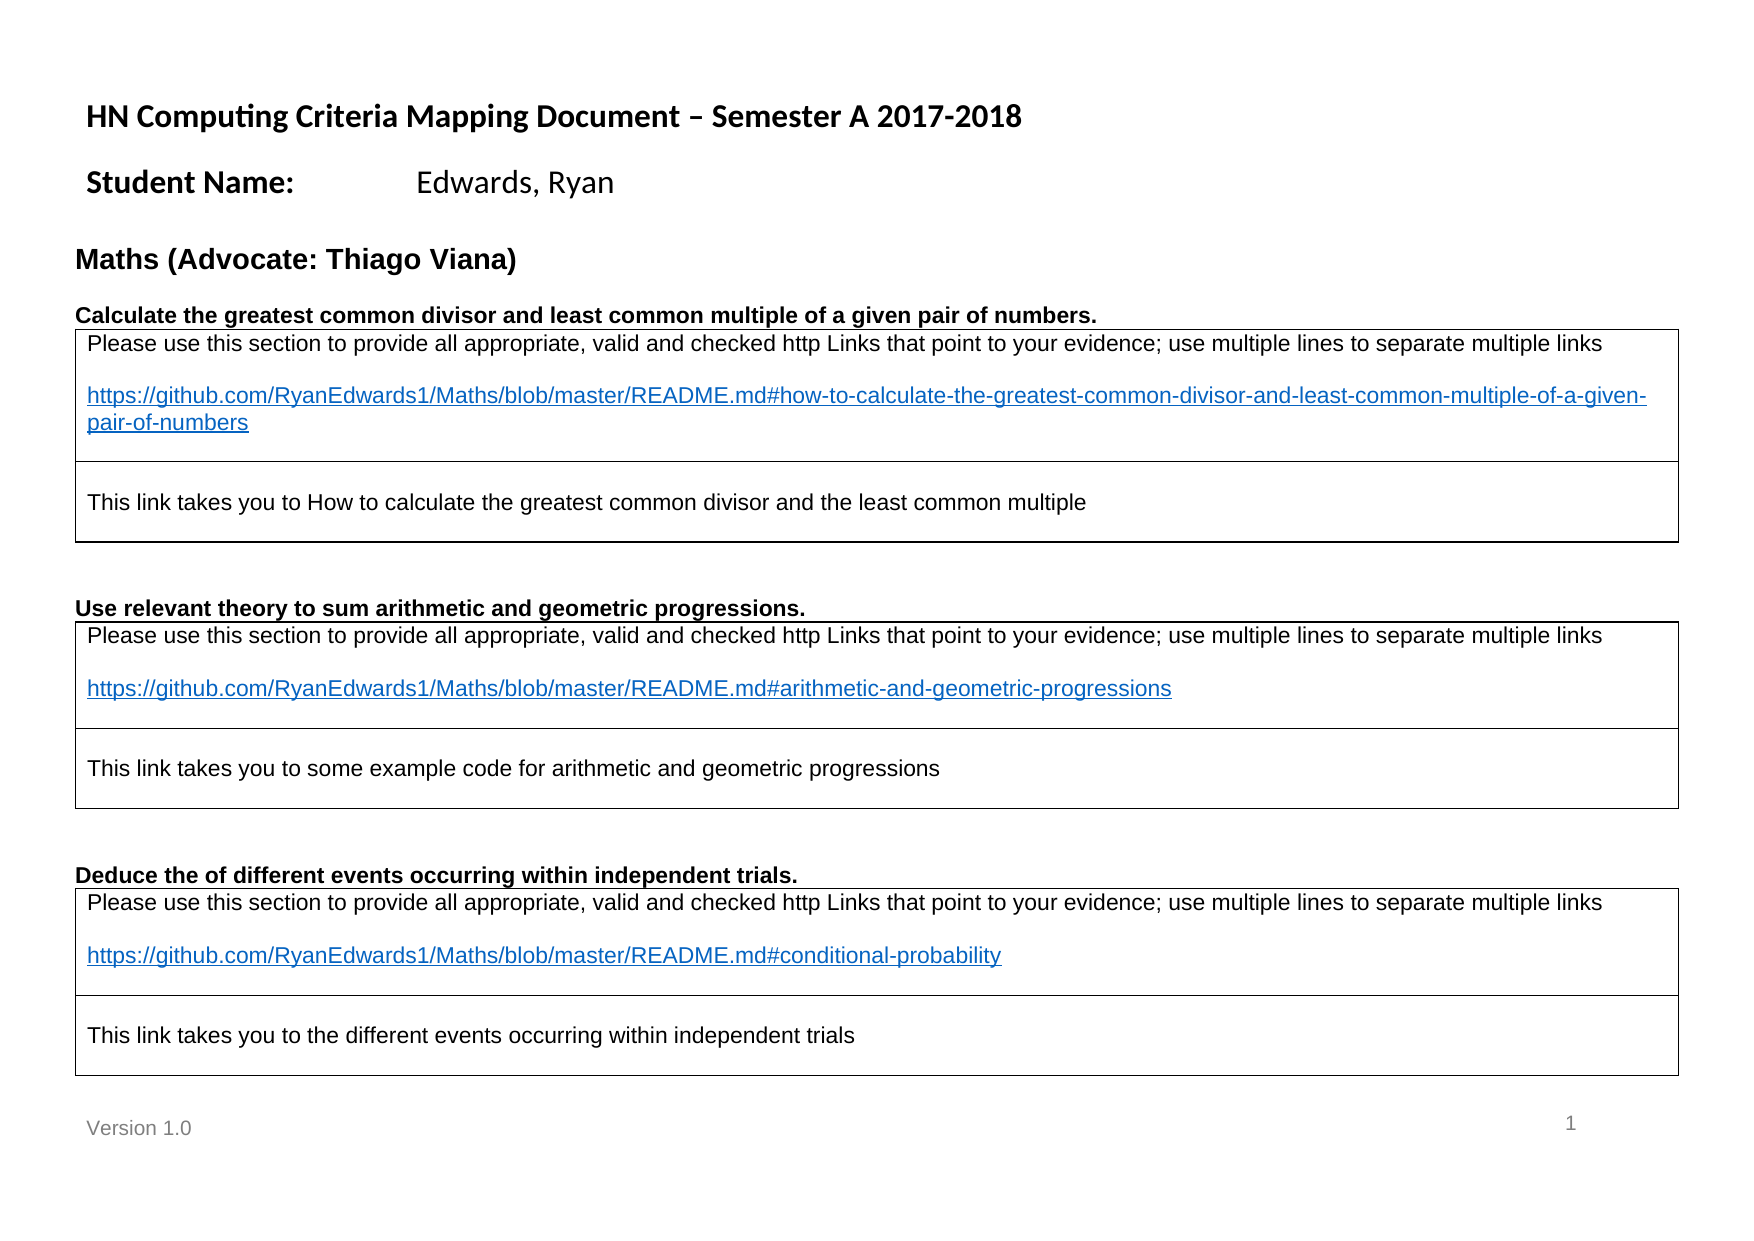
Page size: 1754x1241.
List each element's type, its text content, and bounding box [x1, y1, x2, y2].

table_cell This link takes you to some example code for arithmetic and geometric progressions [76, 729, 1678, 808]
table_header Please use this section to provide all appropriate, valid and checked http Links that point to your evidence; use multiple lines to separate multiple links https://github.com/RyanEdwards1/Maths/blob/master/README.md#how-to-calculate-the-greatest-common-divisor-and-least-common-multiple-of-a-given-pair-of-numbers [76, 330, 1678, 461]
table_header Please use this section to provide all appropriate, valid and checked http Links that point to your evidence; use multiple lines to separate multiple links https://github.com/RyanEdwards1/Maths/blob/master/README.md#conditional-probability [76, 889, 1678, 994]
table_cell This link takes you to the different events occurring within independent trials [76, 996, 1678, 1075]
text Use relevant theory to sum arithmetic and geometric progressions. [75, 595, 1679, 621]
text Maths (Advocate: Thiago Viana) [75, 242, 1679, 276]
text Calculate the greatest common divisor and least common multiple of a given pair of numbers. [75, 302, 1679, 328]
table_header Please use this section to provide all appropriate, valid and checked http Links that point to your evidence; use multiple lines to separate multiple links https://github.com/RyanEdwards1/Maths/blob/master/README.md#arithmetic-and-geometric-progressions [76, 623, 1678, 728]
text Deduce the of different events occurring within independent trials. [75, 862, 1679, 888]
table_cell This link takes you to How to calculate the greatest common divisor and the least common multiple [76, 462, 1678, 541]
